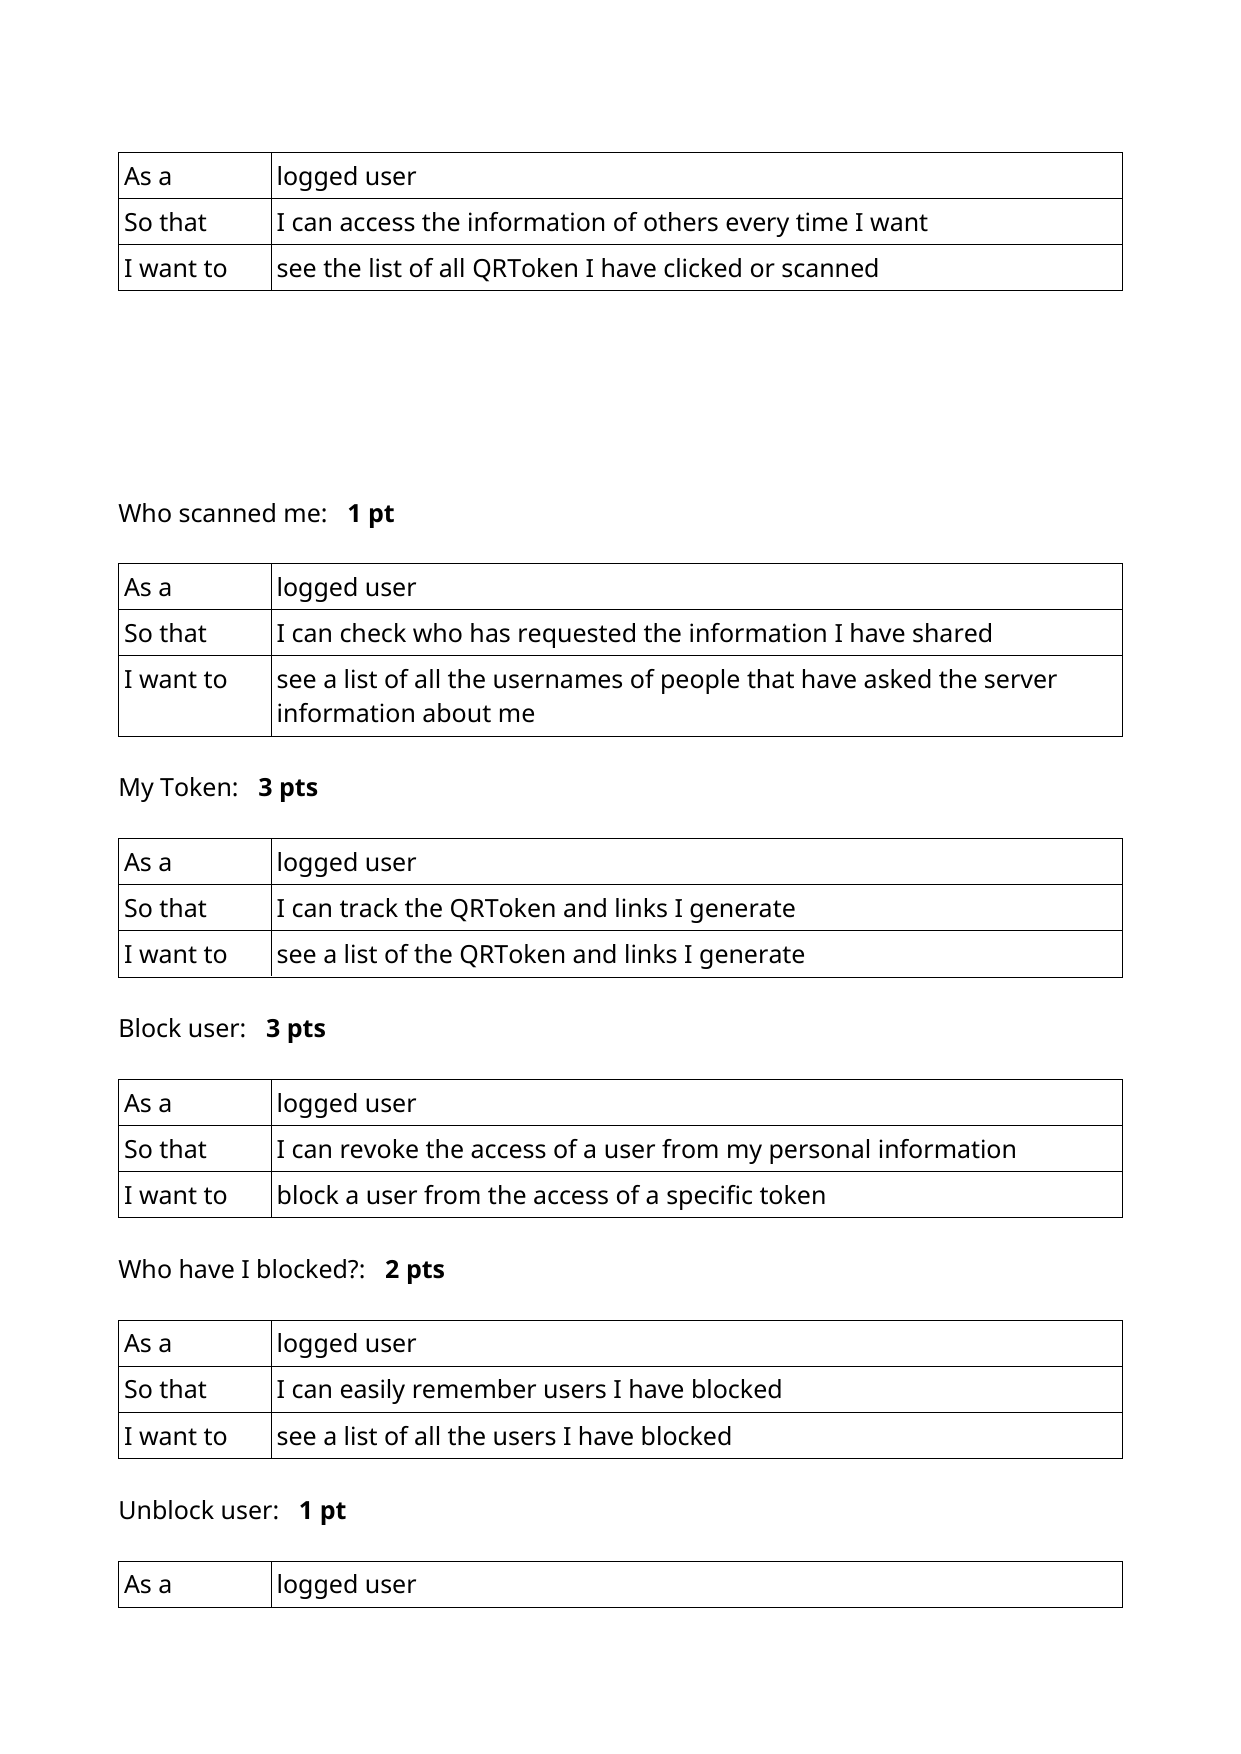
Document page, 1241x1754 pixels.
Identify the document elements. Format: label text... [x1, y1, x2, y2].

table_cell block a user from the access of a specific token [272, 1172, 1122, 1217]
text Block user: 3 pts [118, 1011, 1122, 1045]
table_cell I want to [119, 245, 271, 290]
table_header As a [119, 1562, 271, 1607]
table_cell I can access the information of others every time I want [272, 199, 1122, 244]
table_header logged user [272, 1562, 1122, 1607]
table_cell I can easily remember users I have blocked [272, 1367, 1122, 1412]
table_header logged user [272, 1321, 1122, 1366]
table_header As a [119, 1321, 271, 1366]
table_cell I want to [119, 656, 271, 736]
table_cell So that [119, 1367, 271, 1412]
text My Token: 3 pts [118, 770, 1122, 804]
table_header As a [119, 839, 271, 884]
table_cell see a list of all the usernames of people that have asked the server information about me [272, 656, 1122, 736]
table_header logged user [272, 839, 1122, 884]
table_cell see a list of the QRToken and links I generate [272, 931, 1122, 976]
table_cell So that [119, 610, 271, 655]
table_header logged user [272, 1080, 1122, 1125]
table_cell I want to [119, 931, 271, 976]
table_cell So that [119, 199, 271, 244]
text Who scanned me: 1 pt [118, 495, 1122, 529]
table_cell I want to [119, 1413, 271, 1458]
table_cell see a list of all the users I have blocked [272, 1413, 1122, 1458]
table_header logged user [272, 564, 1122, 609]
table_cell I can check who has requested the information I have shared [272, 610, 1122, 655]
table_cell I can revoke the access of a user from my personal information [272, 1126, 1122, 1171]
table_cell see the list of all QRToken I have clicked or scanned [272, 245, 1122, 290]
text Who have I blocked?: 2 pts [118, 1252, 1122, 1286]
table_header As a [119, 1080, 271, 1125]
text Unblock user: 1 pt [118, 1493, 1122, 1527]
table_header logged user [272, 153, 1122, 198]
table_cell I want to [119, 1172, 271, 1217]
table_header As a [119, 564, 271, 609]
table_cell So that [119, 885, 271, 930]
table_cell I can track the QRToken and links I generate [272, 885, 1122, 930]
table_header As a [119, 153, 271, 198]
table_cell So that [119, 1126, 271, 1171]
